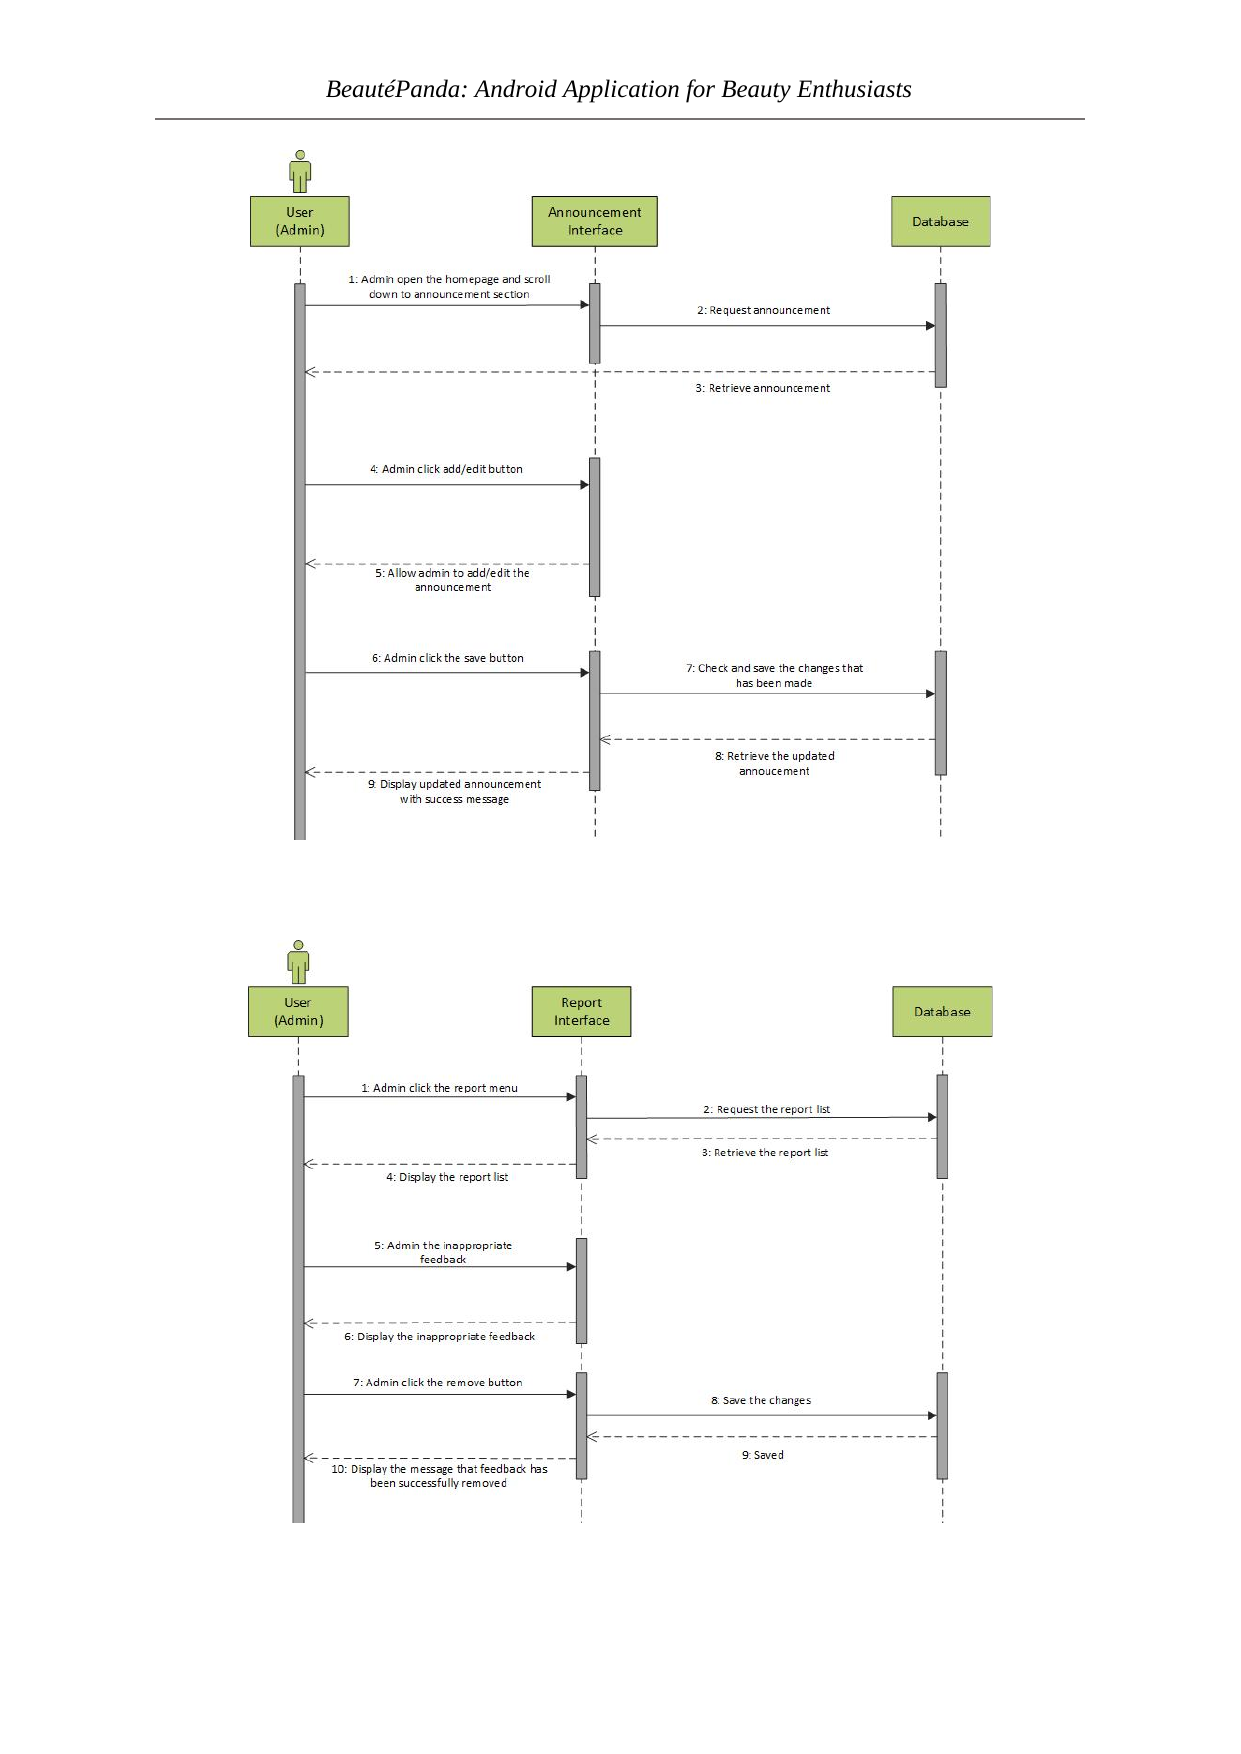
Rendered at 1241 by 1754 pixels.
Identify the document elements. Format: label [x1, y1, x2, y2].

picture [247, 940, 993, 1523]
picture [249, 150, 991, 840]
